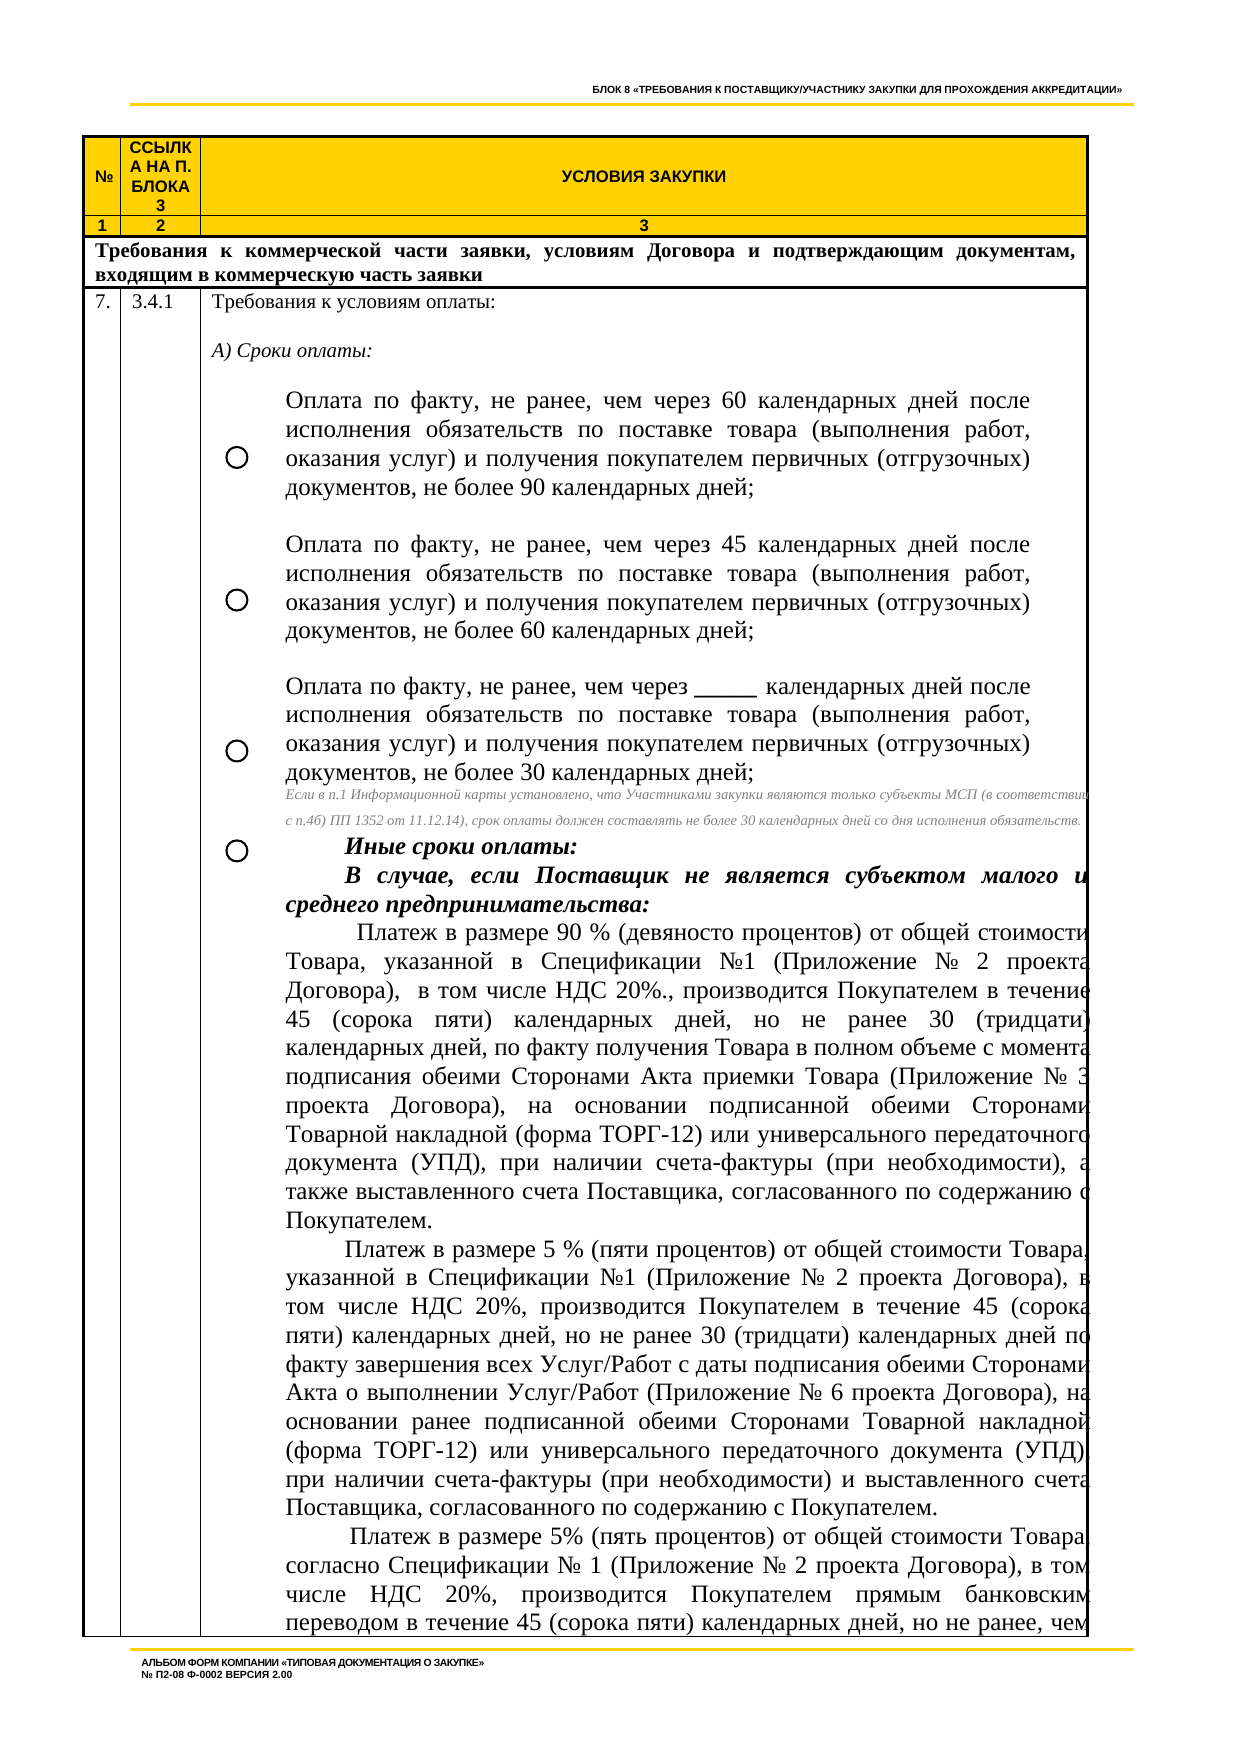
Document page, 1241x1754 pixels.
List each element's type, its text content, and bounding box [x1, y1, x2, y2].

table_header ССЫЛКА НА П. БЛОКА 3 [121, 138, 200, 215]
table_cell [201, 289, 1086, 1636]
table_cell [85, 289, 120, 1636]
table_cell 3.4.1 [121, 289, 200, 1636]
table_header УСЛОВИЯ ЗАКУПКИ [201, 138, 1086, 215]
table_cell 1 [85, 216, 120, 235]
table_cell 3 [201, 216, 1086, 235]
table_header № [85, 138, 120, 215]
table_cell Требования к коммерческой части заявки, условиям Договора и подтверждающим документам, входящим в коммерческую часть заявки [85, 238, 1086, 286]
table_cell 2 [121, 216, 200, 235]
